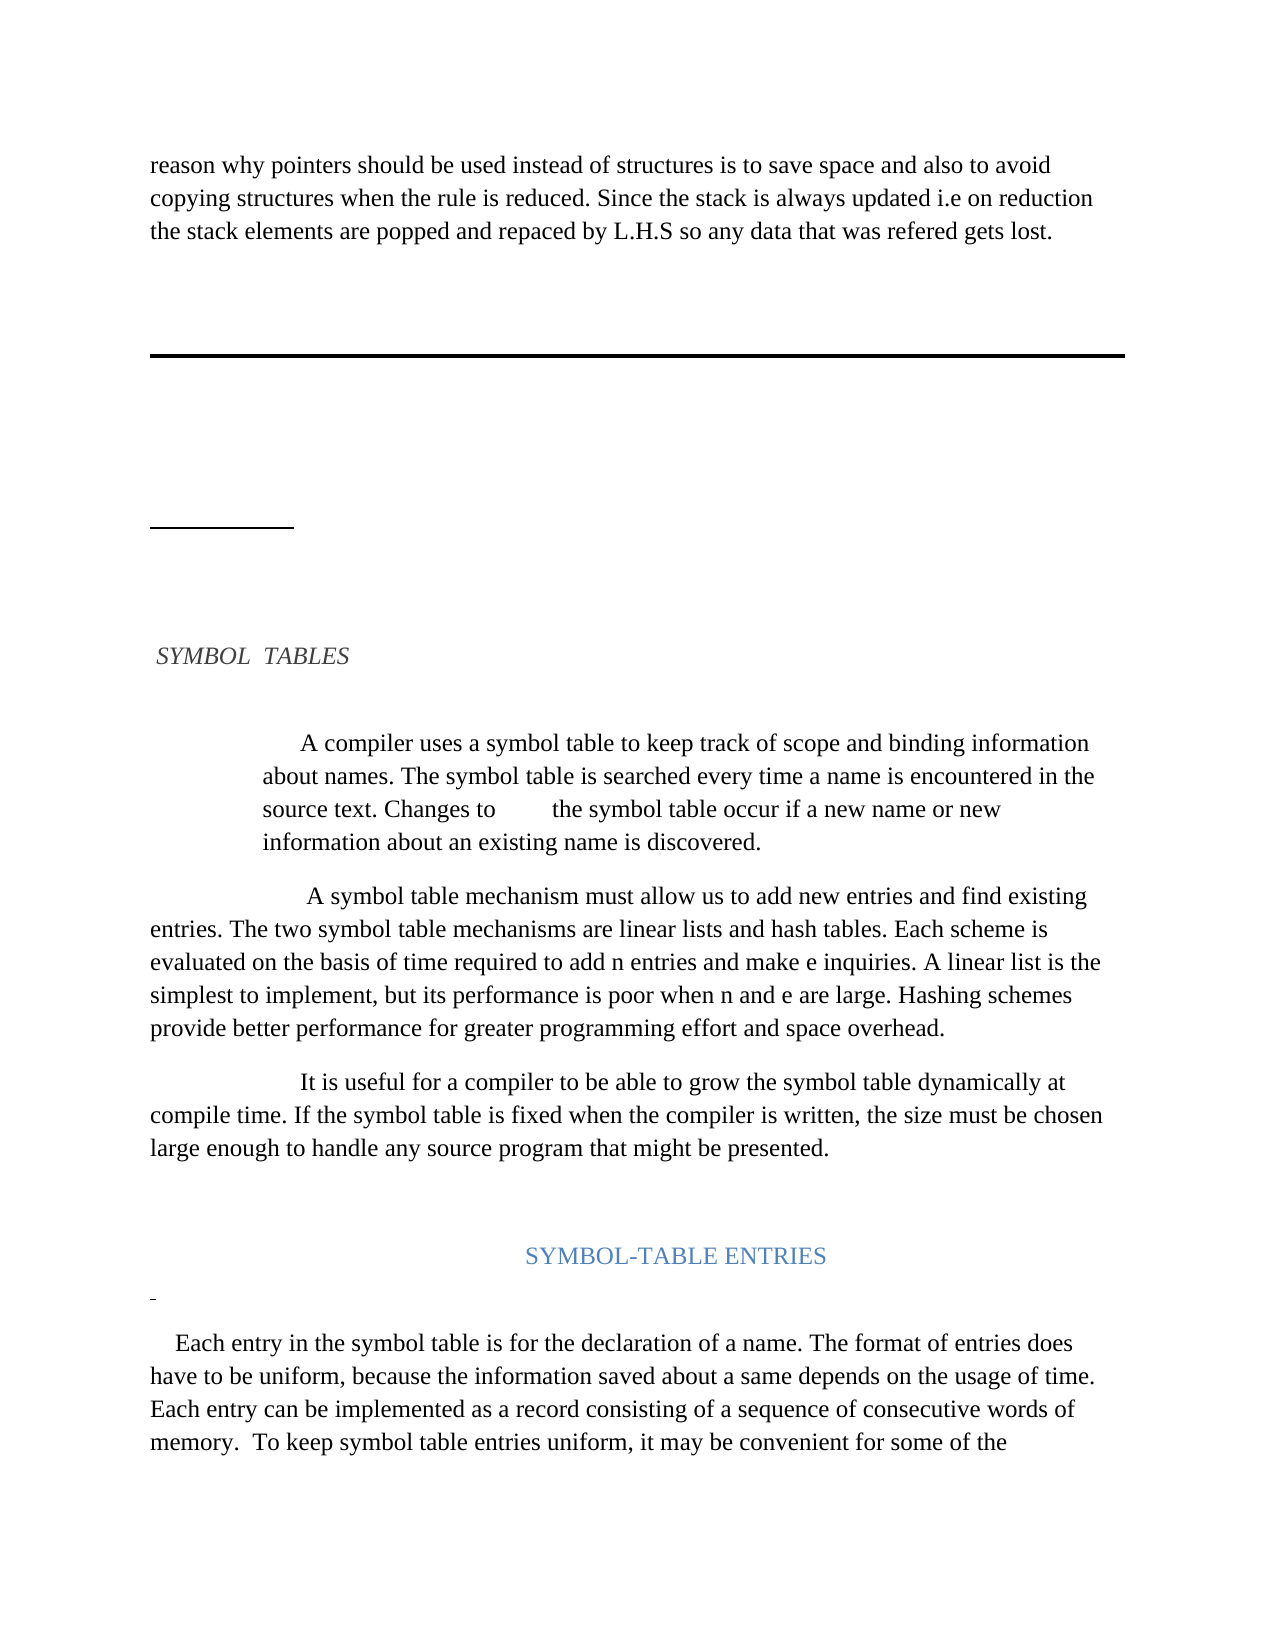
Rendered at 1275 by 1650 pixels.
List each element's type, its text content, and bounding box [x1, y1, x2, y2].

subtitle SYMBOL TABLES [150, 641, 1125, 670]
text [150, 150, 1125, 245]
text A symbol table mechanism must allow us to add new entries and find existing entries. The two symbol table mechanisms are linear lists and hash tables. Each scheme is evaluated on the basis of time required to add n entries and make e inquiries. A linear list is the simplest to implement, but its performance is poor when n and e are large. Hashing schemes provide better performance for greater programming effort and space overhead. [150, 881, 1125, 1042]
text A compiler uses a symbol table to keep track of scope and binding information about names. The symbol table is searched every time a name is encountered in the source text. Changes to the symbol table occur if a new name or new information about an existing name is discovered. [262, 728, 1125, 856]
text It is useful for a compiler to be able to grow the symbol table dynamically at compile time. If the symbol table is fixed when the compiler is written, the size must be chosen large enough to handle any source program that might be presented. [150, 1067, 1125, 1162]
subtitle SYMBOL-TABLE ENTRIES [450, 1241, 1125, 1269]
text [150, 1328, 1125, 1456]
